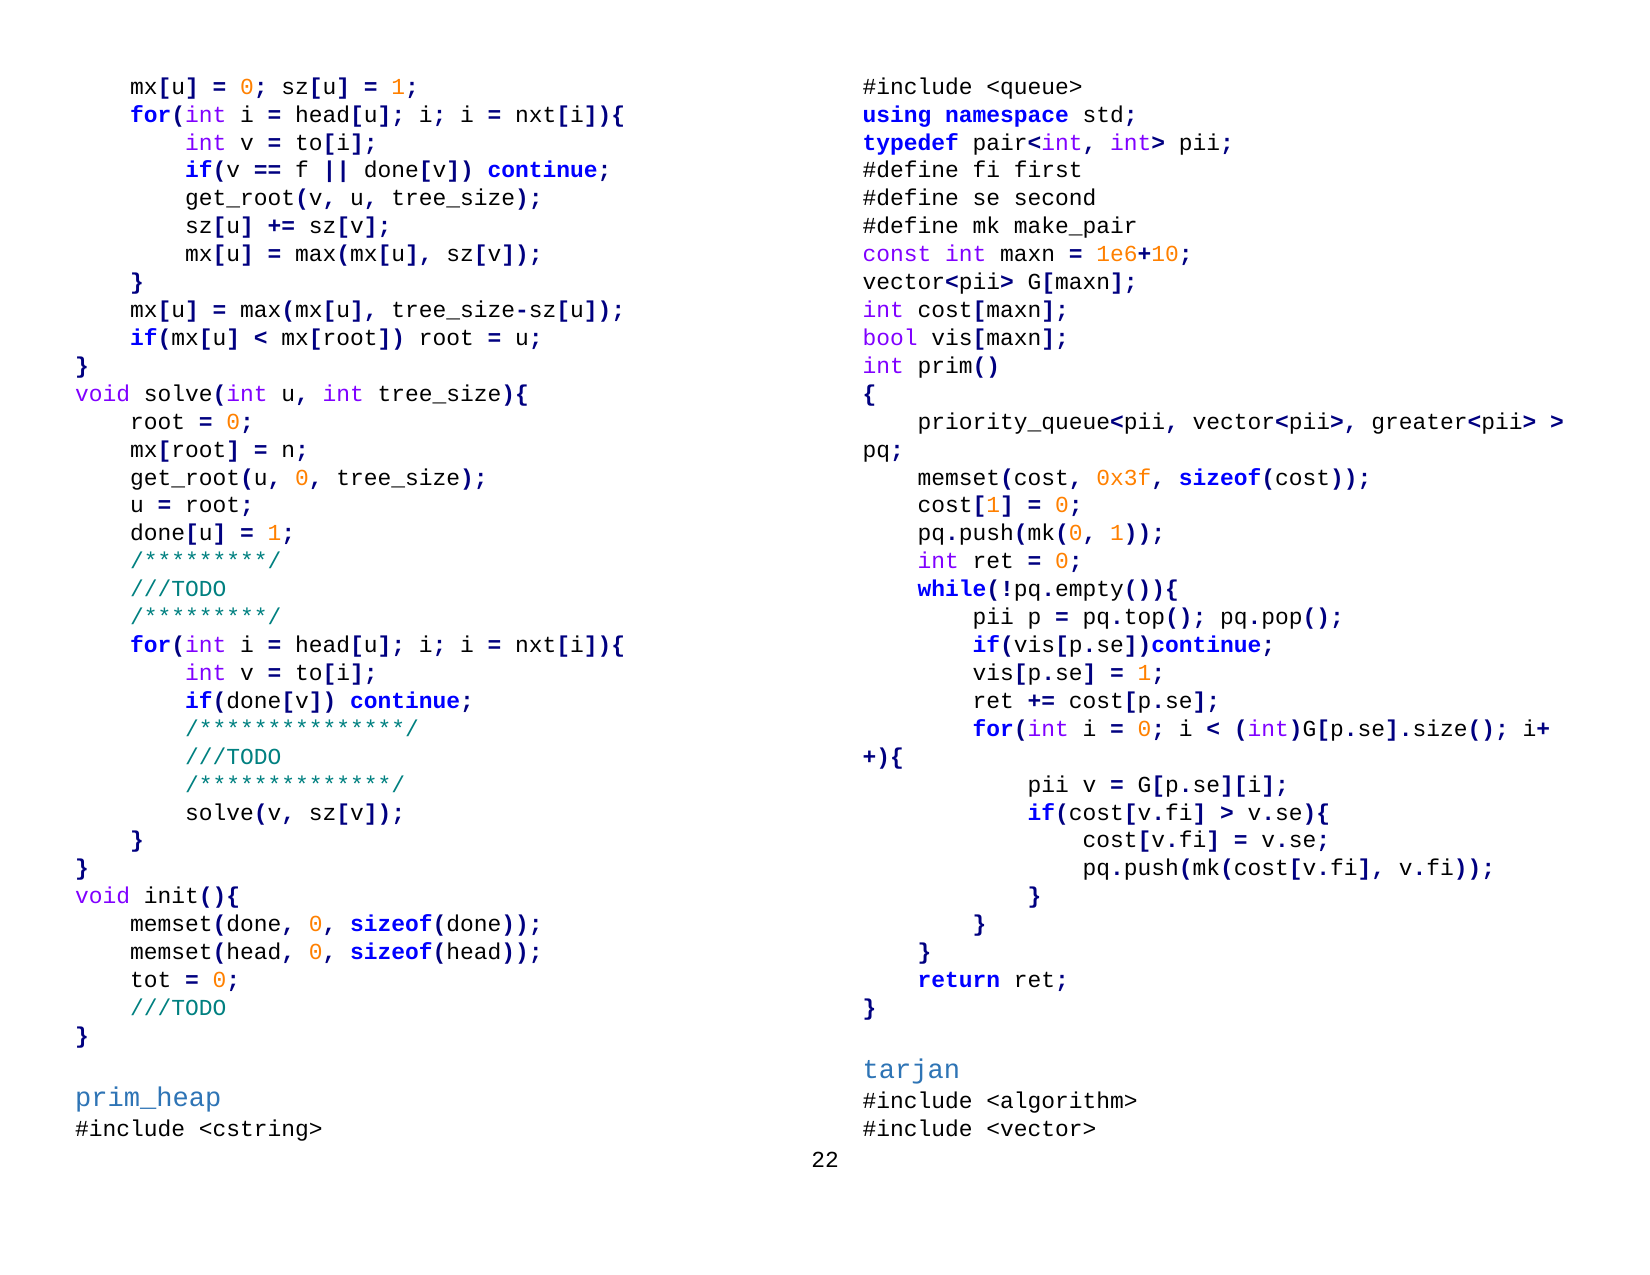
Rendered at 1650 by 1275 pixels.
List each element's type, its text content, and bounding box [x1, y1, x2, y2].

text memset(head, 0, sizeof(head)); [75, 940, 787, 966]
text while(!pq.empty()){ [862, 577, 1575, 603]
text const int maxn = 1e6+10; [862, 242, 1575, 268]
text void solve(int u, int tree_size){ [75, 382, 787, 408]
text root = 0; [75, 410, 787, 436]
text /*********/ [75, 549, 787, 576]
text int v = to[i]; [75, 131, 787, 157]
text mx[u] = max(mx[u], sz[v]); [75, 242, 787, 268]
text memset(done, 0, sizeof(done)); [75, 912, 787, 938]
text solve(v, sz[v]); [75, 801, 787, 827]
text sz[u] += sz[v]; [75, 214, 787, 241]
text vis[p.se] = 1; [862, 661, 1575, 687]
text pq.push(mk(0, 1)); [862, 522, 1575, 548]
text for(int i = head[u]; i; i = nxt[i]){ [75, 103, 787, 129]
text if(mx[u] < mx[root]) root = u; [75, 326, 787, 352]
text pii v = G[p.se][i]; [862, 773, 1575, 799]
text int prim() [862, 354, 1575, 380]
text using namespace std; [862, 103, 1575, 129]
text } [862, 940, 1575, 966]
text /**************/ [75, 773, 787, 799]
text } [862, 884, 1575, 911]
subtitle tarjan [862, 1056, 1575, 1087]
text #define mk make_pair [862, 214, 1575, 241]
text } [75, 270, 787, 296]
text return ret; [862, 968, 1575, 994]
text done[u] = 1; [75, 522, 787, 548]
text cost[v.fi] = v.se; [862, 829, 1575, 855]
text bool vis[maxn]; [862, 326, 1575, 352]
text get_root(v, u, tree_size); [75, 187, 787, 213]
text #include <queue> [862, 75, 1575, 101]
text /*********/ [75, 605, 787, 631]
text pq.push(mk(cost[v.fi], v.fi)); [862, 857, 1575, 883]
text mx[u] = 0; sz[u] = 1; [75, 75, 787, 101]
text int ret = 0; [862, 549, 1575, 576]
text u = root; [75, 494, 787, 520]
text ///TODO [75, 996, 787, 1022]
text memset(cost, 0x3f, sizeof(cost)); [862, 466, 1575, 492]
text if(v == f || done[v]) continue; [75, 159, 787, 185]
text } [75, 1024, 787, 1050]
text { [862, 382, 1575, 408]
text #include <cstring> [75, 1117, 787, 1143]
text if(cost[v.fi] > v.se){ [862, 801, 1575, 827]
text #include <vector> [862, 1117, 1575, 1143]
text if(done[v]) continue; [75, 689, 787, 715]
subtitle prim_heap [75, 1084, 787, 1115]
text int cost[maxn]; [862, 298, 1575, 324]
text mx[u] = max(mx[u], tree_size-sz[u]); [75, 298, 787, 324]
text } [75, 354, 787, 380]
text for(int i = 0; i < (int)G[p.se].size(); i++){ [862, 717, 1575, 771]
text typedef pair<int, int> pii; [862, 131, 1575, 157]
text mx[root] = n; [75, 438, 787, 464]
text void init(){ [75, 884, 787, 911]
text priority_queue<pii, vector<pii>, greater<pii> > pq; [862, 410, 1575, 464]
text } [862, 912, 1575, 938]
text #define se second [862, 187, 1575, 213]
text get_root(u, 0, tree_size); [75, 466, 787, 492]
text vector<pii> G[maxn]; [862, 270, 1575, 296]
text ///TODO [75, 577, 787, 603]
text /***************/ [75, 717, 787, 743]
text pii p = pq.top(); pq.pop(); [862, 605, 1575, 631]
text tot = 0; [75, 968, 787, 994]
text } [75, 857, 787, 883]
text if(vis[p.se])continue; [862, 633, 1575, 659]
text cost[1] = 0; [862, 494, 1575, 520]
text #define fi first [862, 159, 1575, 185]
text ///TODO [75, 745, 787, 771]
text } [862, 996, 1575, 1022]
text #include <algorithm> [862, 1089, 1575, 1115]
text ret += cost[p.se]; [862, 689, 1575, 715]
text } [75, 829, 787, 855]
text for(int i = head[u]; i; i = nxt[i]){ [75, 633, 787, 659]
text int v = to[i]; [75, 661, 787, 687]
